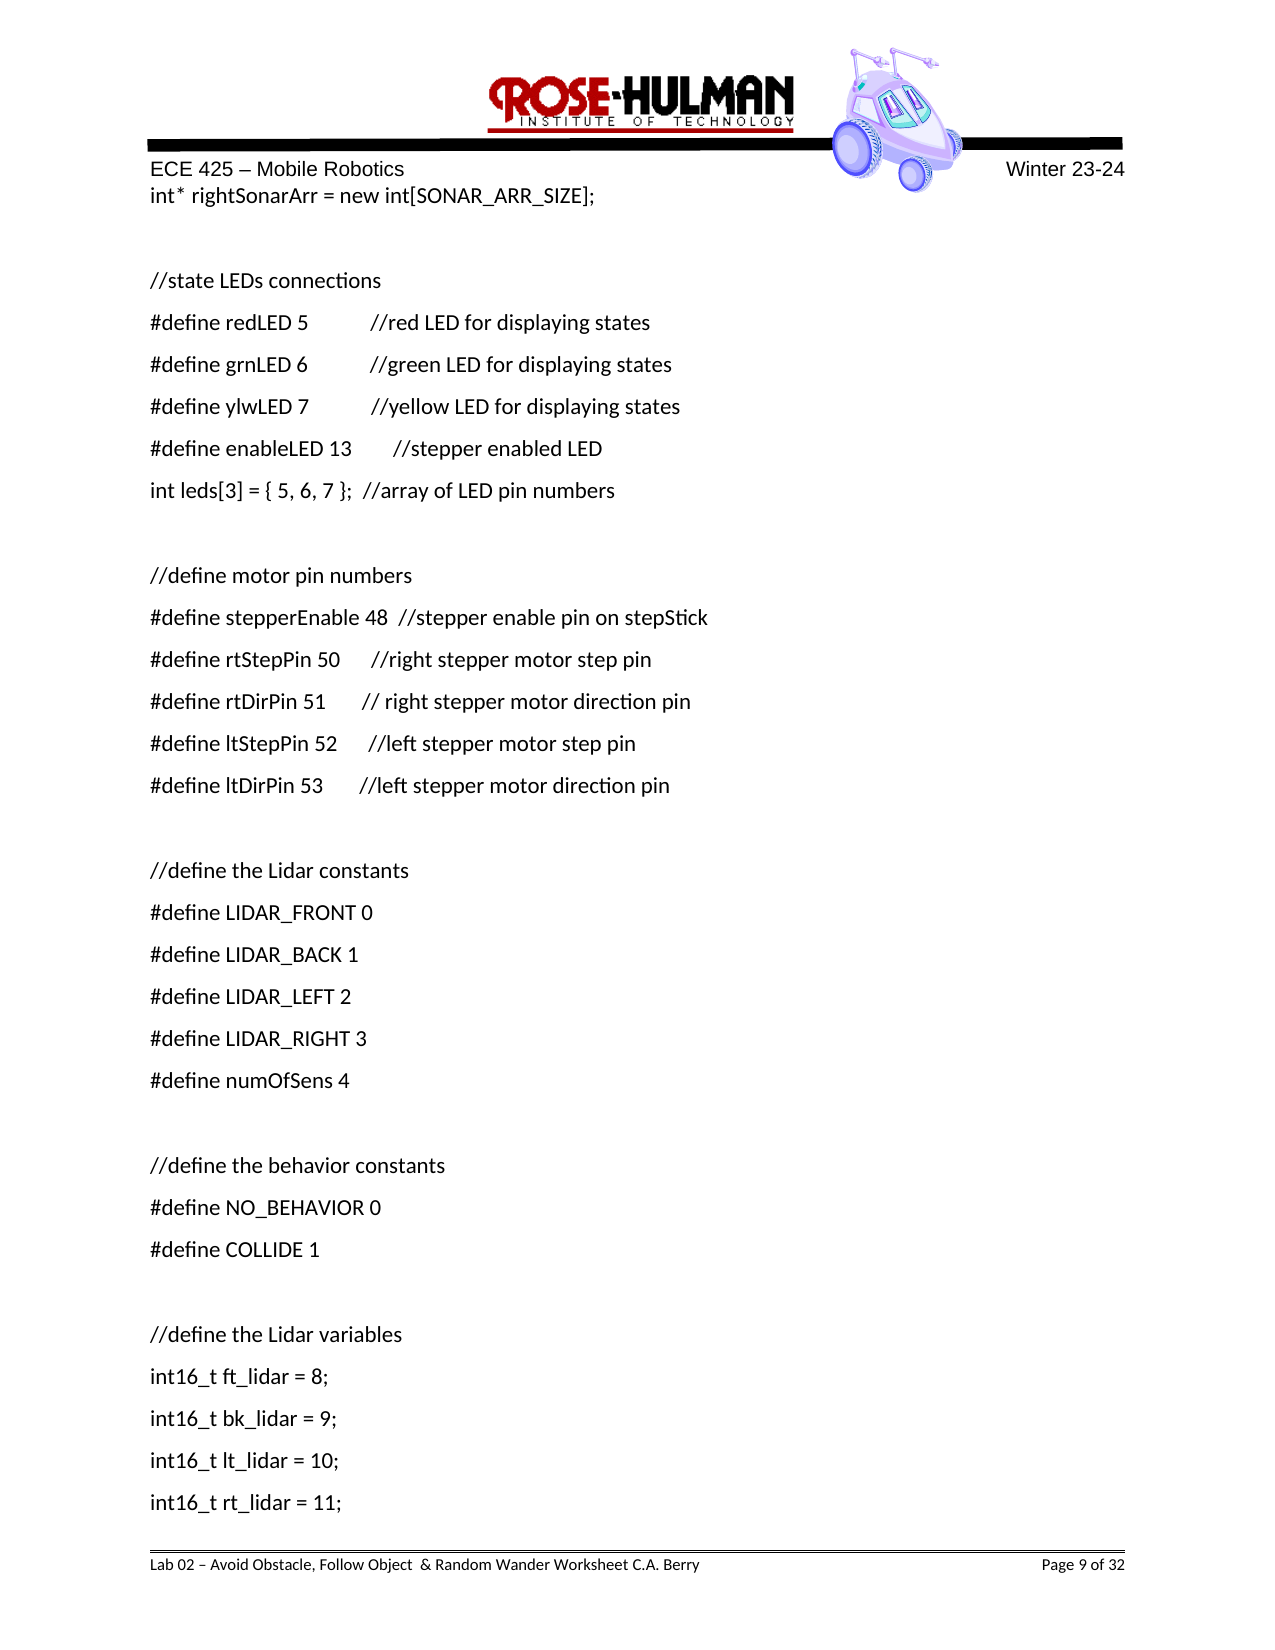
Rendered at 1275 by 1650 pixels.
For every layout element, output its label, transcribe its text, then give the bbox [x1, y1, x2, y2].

text //define the behavior constants [150, 1151, 1125, 1179]
text int16_t bk_lidar = 9; [150, 1404, 1125, 1432]
text //define motor pin numbers [150, 561, 1125, 589]
text #define COLLIDE 1 [150, 1235, 1125, 1263]
text //define the Lidar variables [150, 1320, 1125, 1348]
text #define ltDirPin 53 //left stepper motor direction pin [150, 771, 1125, 799]
text #define numOfSens 4 [150, 1066, 1125, 1094]
text int leds[3] = { 5, 6, 7 }; //array of LED pin numbers [150, 476, 1125, 504]
text #define LIDAR_BACK 1 [150, 940, 1125, 968]
text #define LIDAR_FRONT 0 [150, 898, 1125, 926]
text #define stepperEnable 48 //stepper enable pin on stepStick [150, 603, 1125, 631]
text #define grnLED 6 //green LED for displaying states [150, 350, 1125, 378]
text int* rightSonarArr = new int[SONAR_ARR_SIZE]; [150, 181, 1125, 209]
text #define LIDAR_RIGHT 3 [150, 1024, 1125, 1052]
text #define ltStepPin 52 //left stepper motor step pin [150, 729, 1125, 757]
text #define enableLED 13 //stepper enabled LED [150, 434, 1125, 462]
text int16_t rt_lidar = 11; [150, 1488, 1125, 1516]
text #define LIDAR_LEFT 2 [150, 982, 1125, 1010]
text #define redLED 5 //red LED for displaying states [150, 308, 1125, 336]
text int16_t ft_lidar = 8; [150, 1362, 1125, 1390]
text #define rtDirPin 51 // right stepper motor direction pin [150, 687, 1125, 715]
text //define the Lidar constants [150, 856, 1125, 884]
picture [487, 75, 794, 133]
text #define ylwLED 7 //yellow LED for displaying states [150, 392, 1125, 420]
text #define NO_BEHAVIOR 0 [150, 1193, 1125, 1221]
text //state LEDs connections [150, 266, 1125, 294]
text int16_t lt_lidar = 10; [150, 1446, 1125, 1474]
text #define rtStepPin 50 //right stepper motor step pin [150, 645, 1125, 673]
